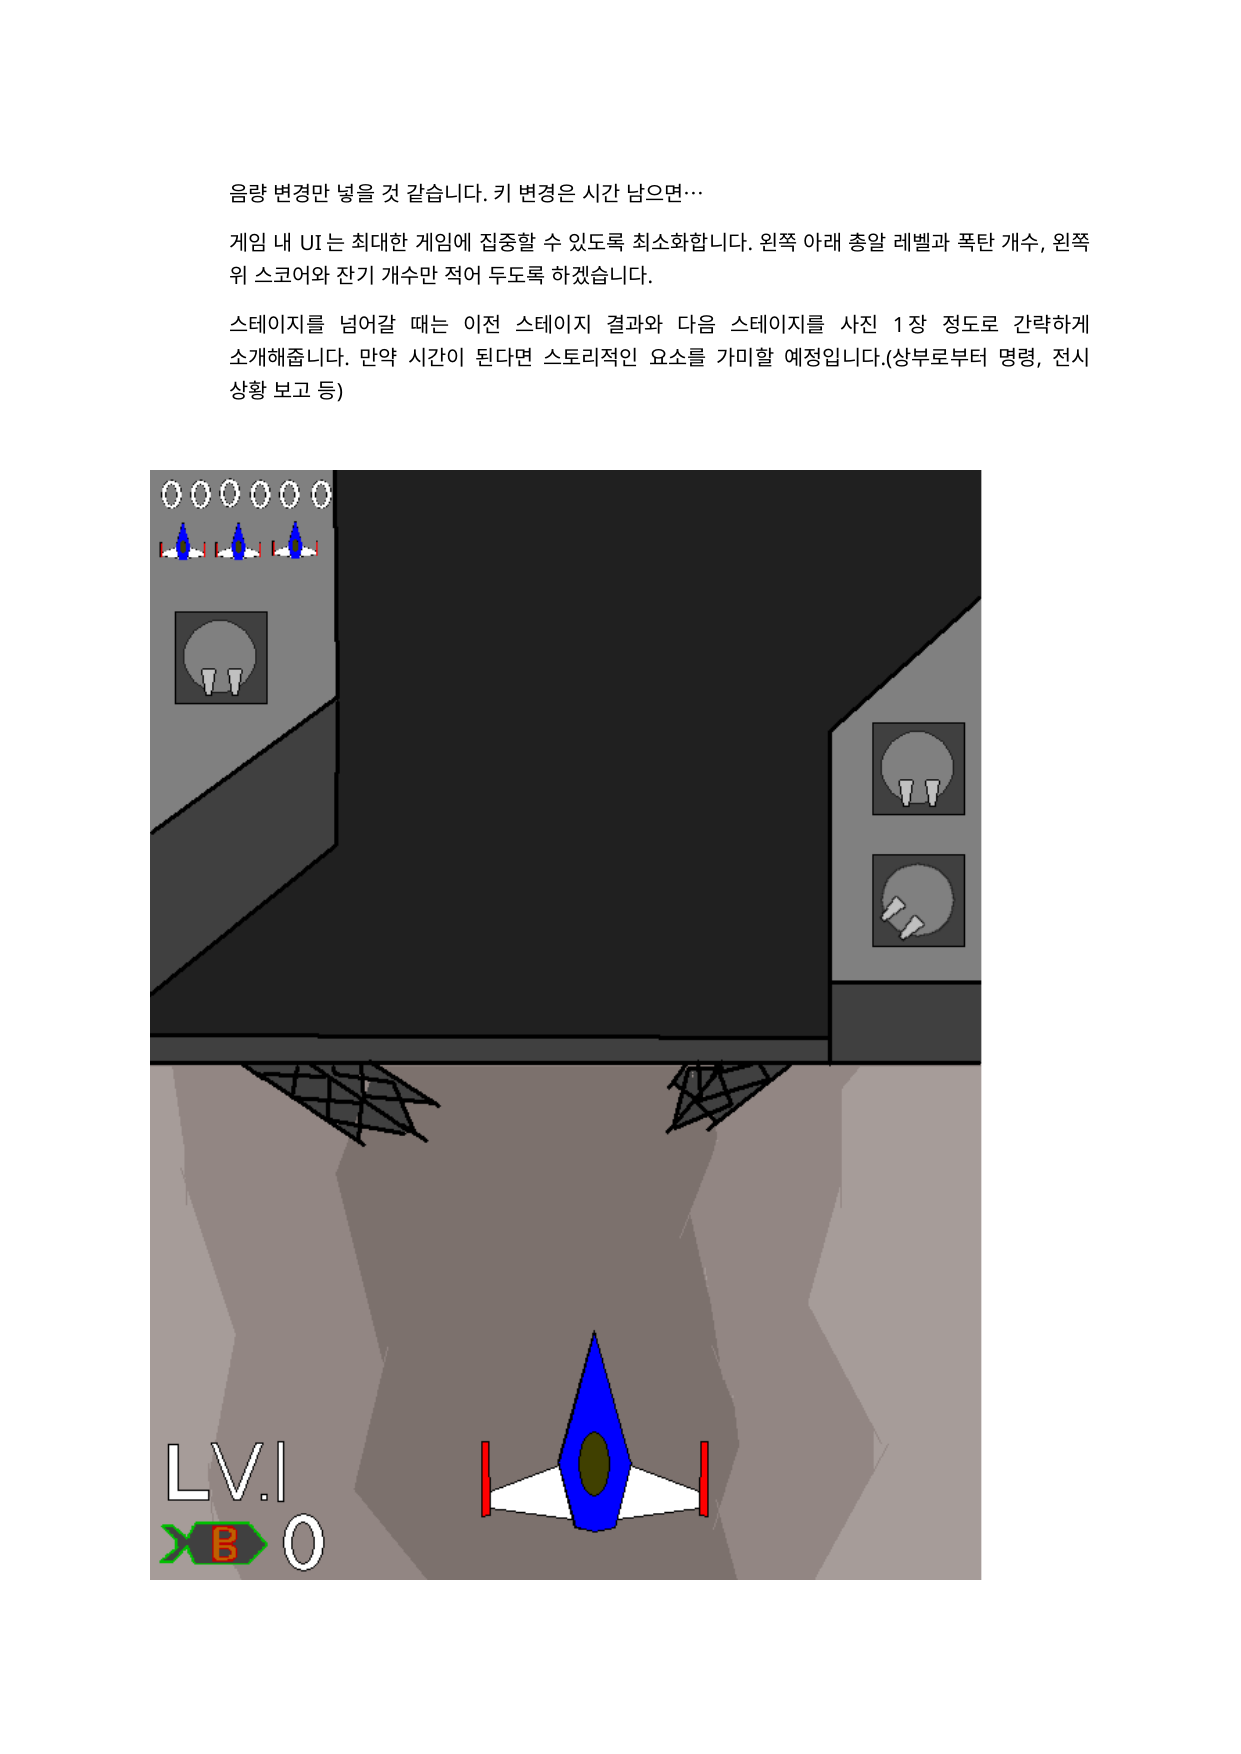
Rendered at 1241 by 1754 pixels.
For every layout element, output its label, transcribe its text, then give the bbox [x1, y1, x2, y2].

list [229, 177, 1090, 207]
picture [150, 470, 982, 1580]
list 스테이지를 넘어갈 때는 이전 스테이지 결과와 다음 스테이지를 사진 1장 정도로 간략하게 소개해줍니다. 만약 시간이 된다면 스토리적인 요소를 가미할 예정입니다.(상부로부터 명령, 전시 상황 보고 등) [229, 309, 1090, 404]
list 게임 내 UI는 최대한 게임에 집중할 수 있도록 최소화합니다. 왼쪽 아래 총알 레벨과 폭탄 개수, 왼쪽 위 스코어와 잔기 개수만 적어 두도록 하겠습니다. [229, 227, 1090, 289]
